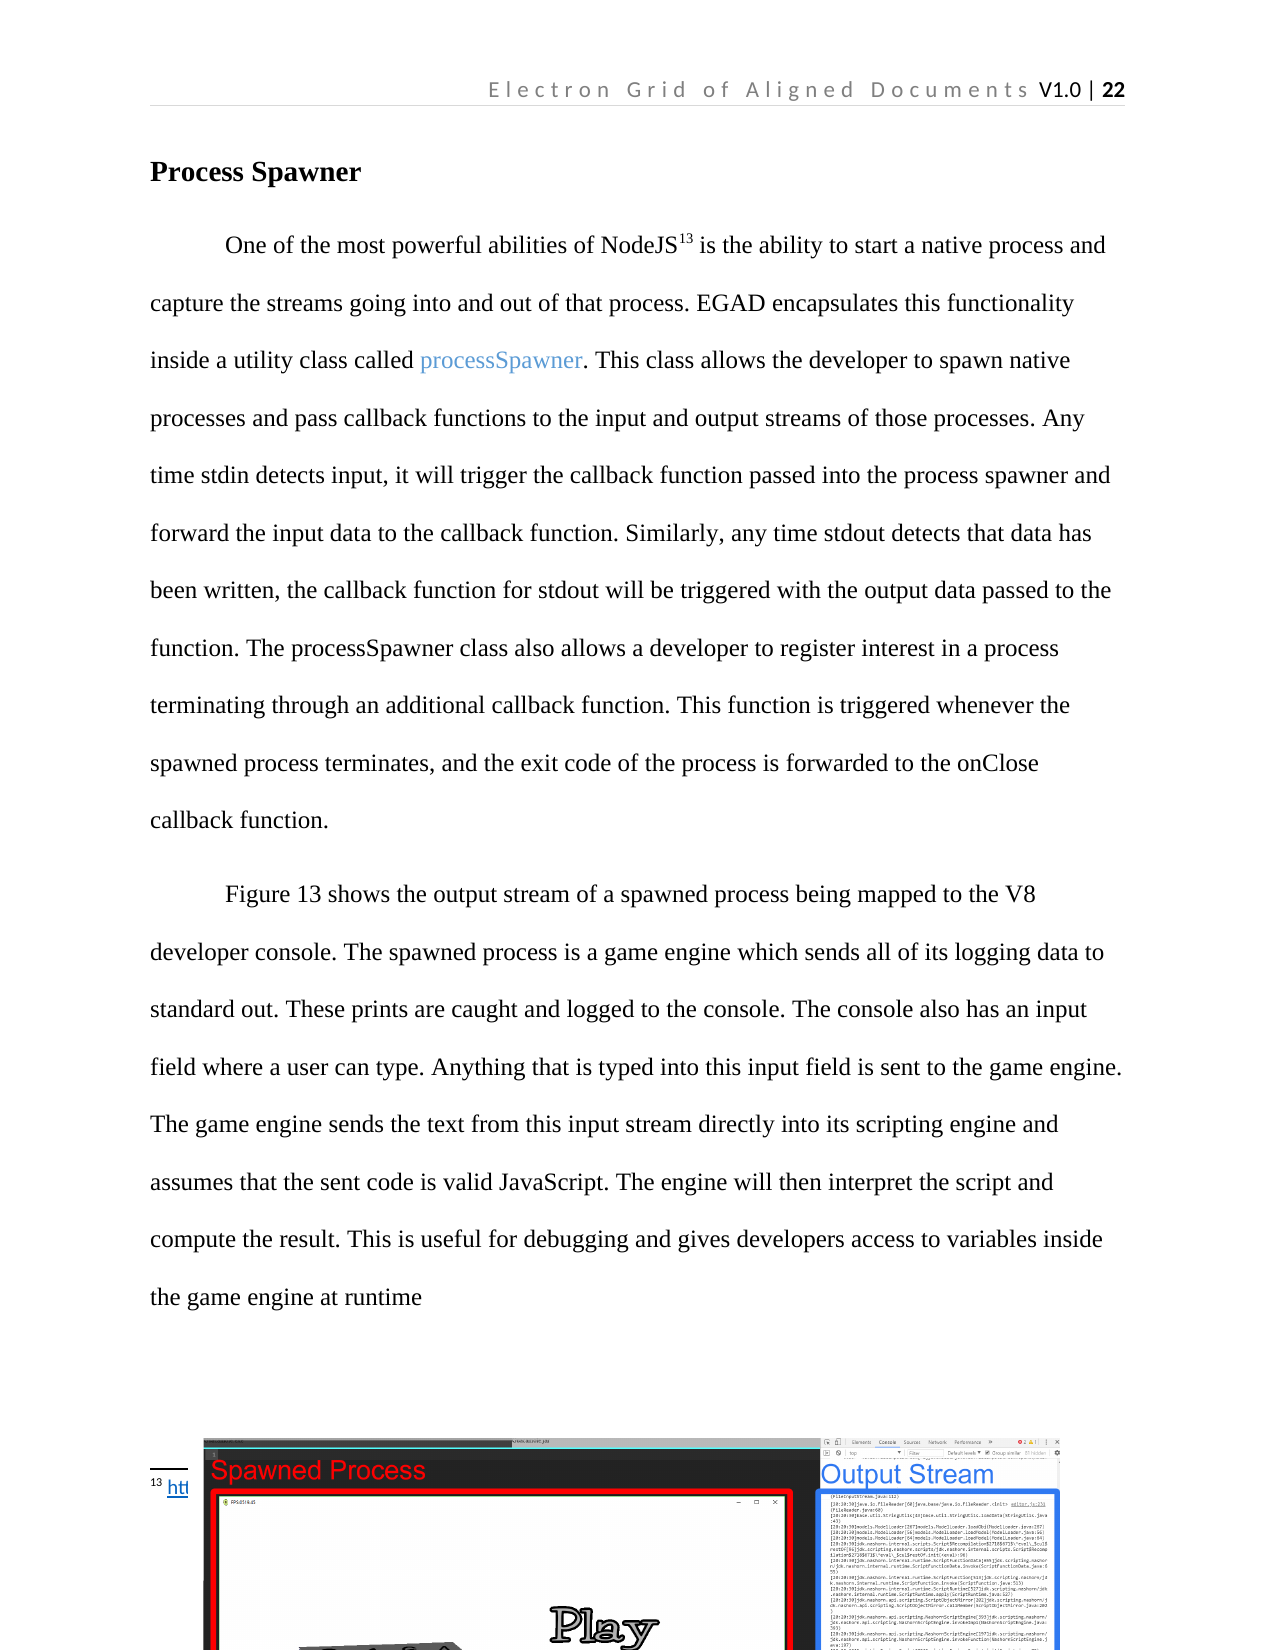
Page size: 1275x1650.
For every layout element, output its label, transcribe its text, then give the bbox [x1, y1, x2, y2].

subtitle Process Spawner [150, 154, 1125, 227]
picture [203, 1438, 1060, 1650]
text Figure 13 shows the output stream of a spawned process being mapped to the V8 developer console. The spawned process is a game engine which sends all of its logging data to standard out. These prints are caught and logged to the console. The console also has an input field where a user can type. Anything that is typed into this input field is sent to the game engine. The game engine sends the text from this input stream directly into its scripting engine and assumes that the sent code is valid JavaScript. The engine will then interpret the script and compute the result. This is useful for debugging and gives developers access to variables inside the game engine at runtime [150, 879, 1125, 1311]
text One of the most powerful abilities of NodeJS is the ability to start a native process and capture the streams going into and out of that process. EGAD encapsulates this functionality inside a utility class called processSpawner. This class allows the developer to spawn native processes and pass callback functions to the input and output streams of those processes. Any time stdin detects input, it will trigger the callback function passed into the process spawner and forward the input data to the callback function. Similarly, any time stdout detects that data has been written, the callback function for stdout will be triggered with the output data passed to the function. The processSpawner class also allows a developer to register interest in a process terminating through an additional callback function. This function is triggered whenever the spawned process terminates, and the exit code of the process is forwarded to the onClose callback function. [150, 230, 1125, 834]
